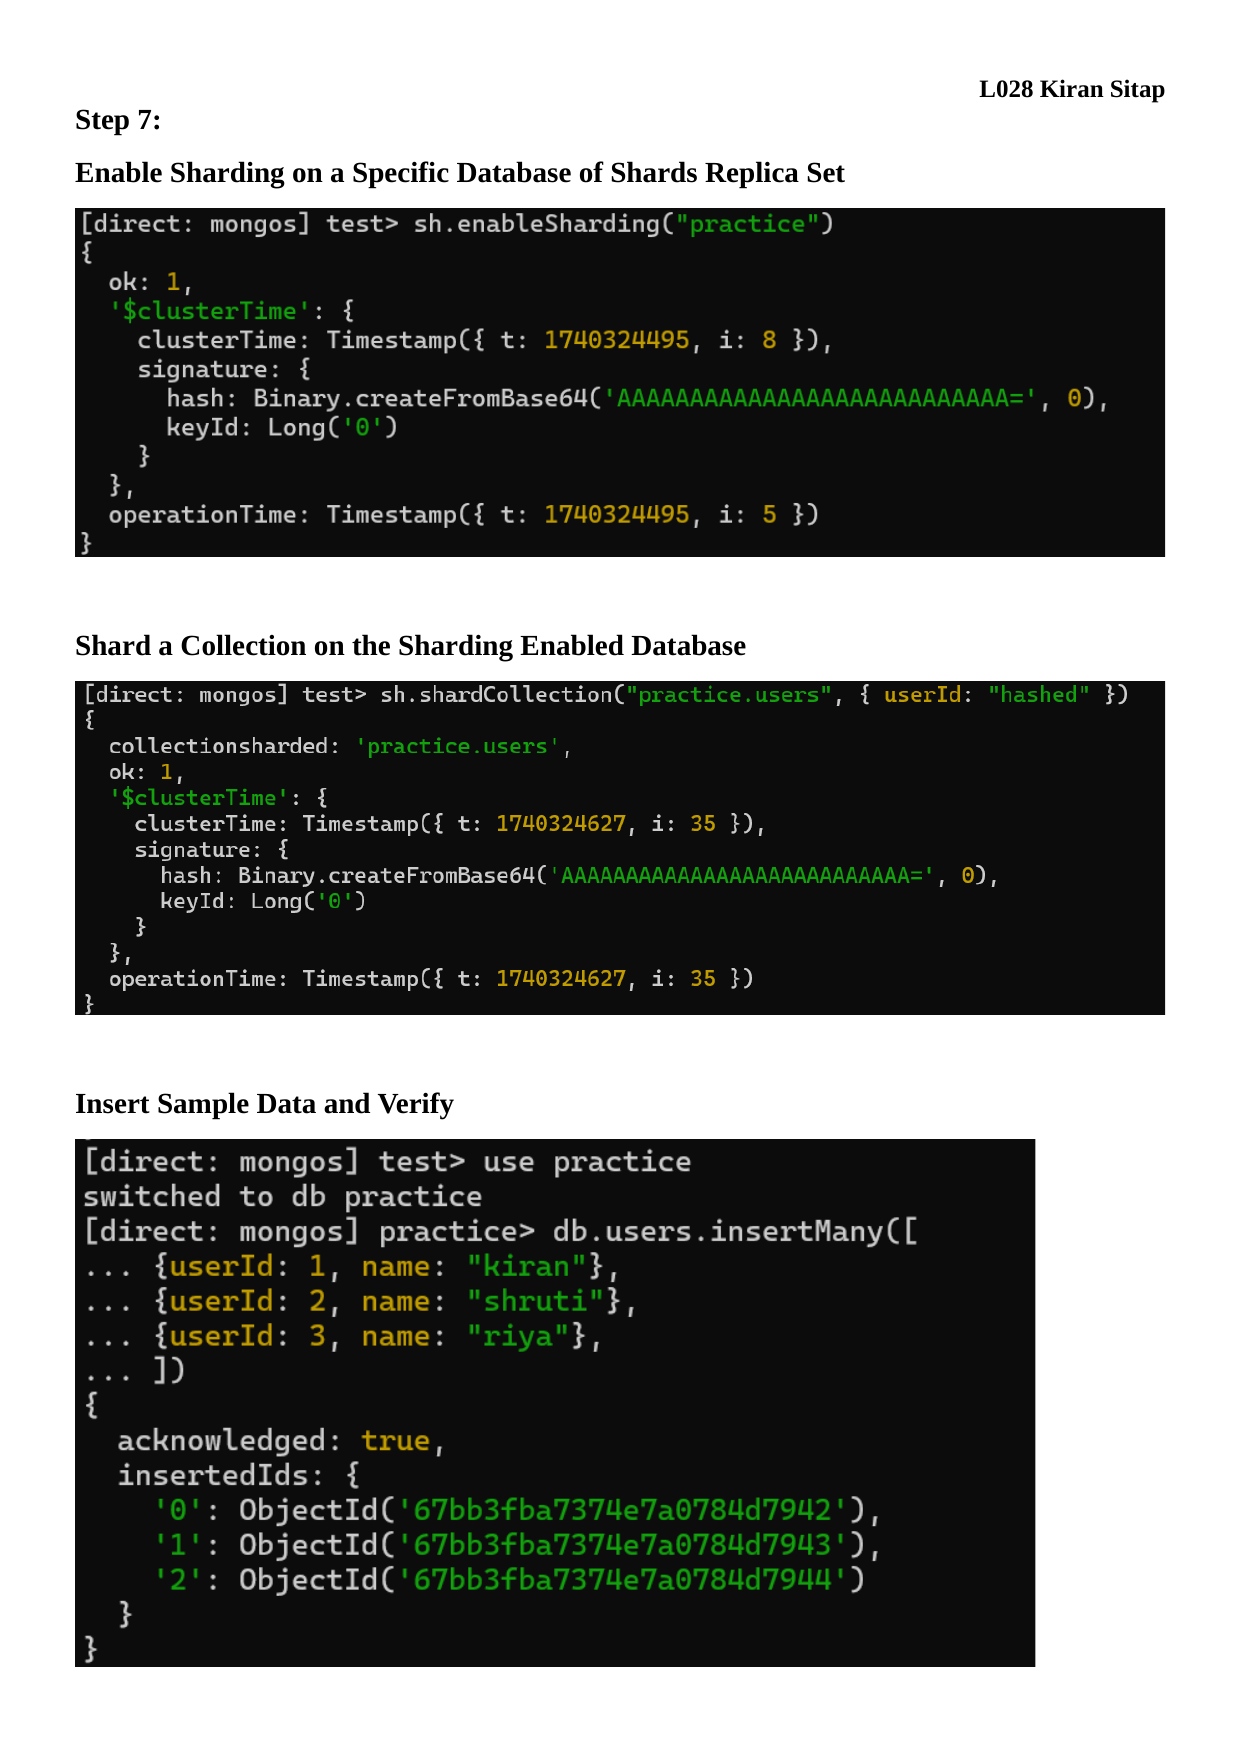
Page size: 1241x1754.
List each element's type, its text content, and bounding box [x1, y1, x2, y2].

picture [75, 208, 1166, 557]
picture [75, 681, 1166, 1015]
text Step 7: [75, 102, 1165, 136]
text Shard a Collection on the Sharding Enabled Database [75, 628, 1165, 662]
text Insert Sample Data and Verify [75, 1087, 1165, 1120]
text Enable Sharding on a Specific Database of Shards Replica Set [75, 155, 1165, 189]
picture [75, 1139, 1036, 1667]
